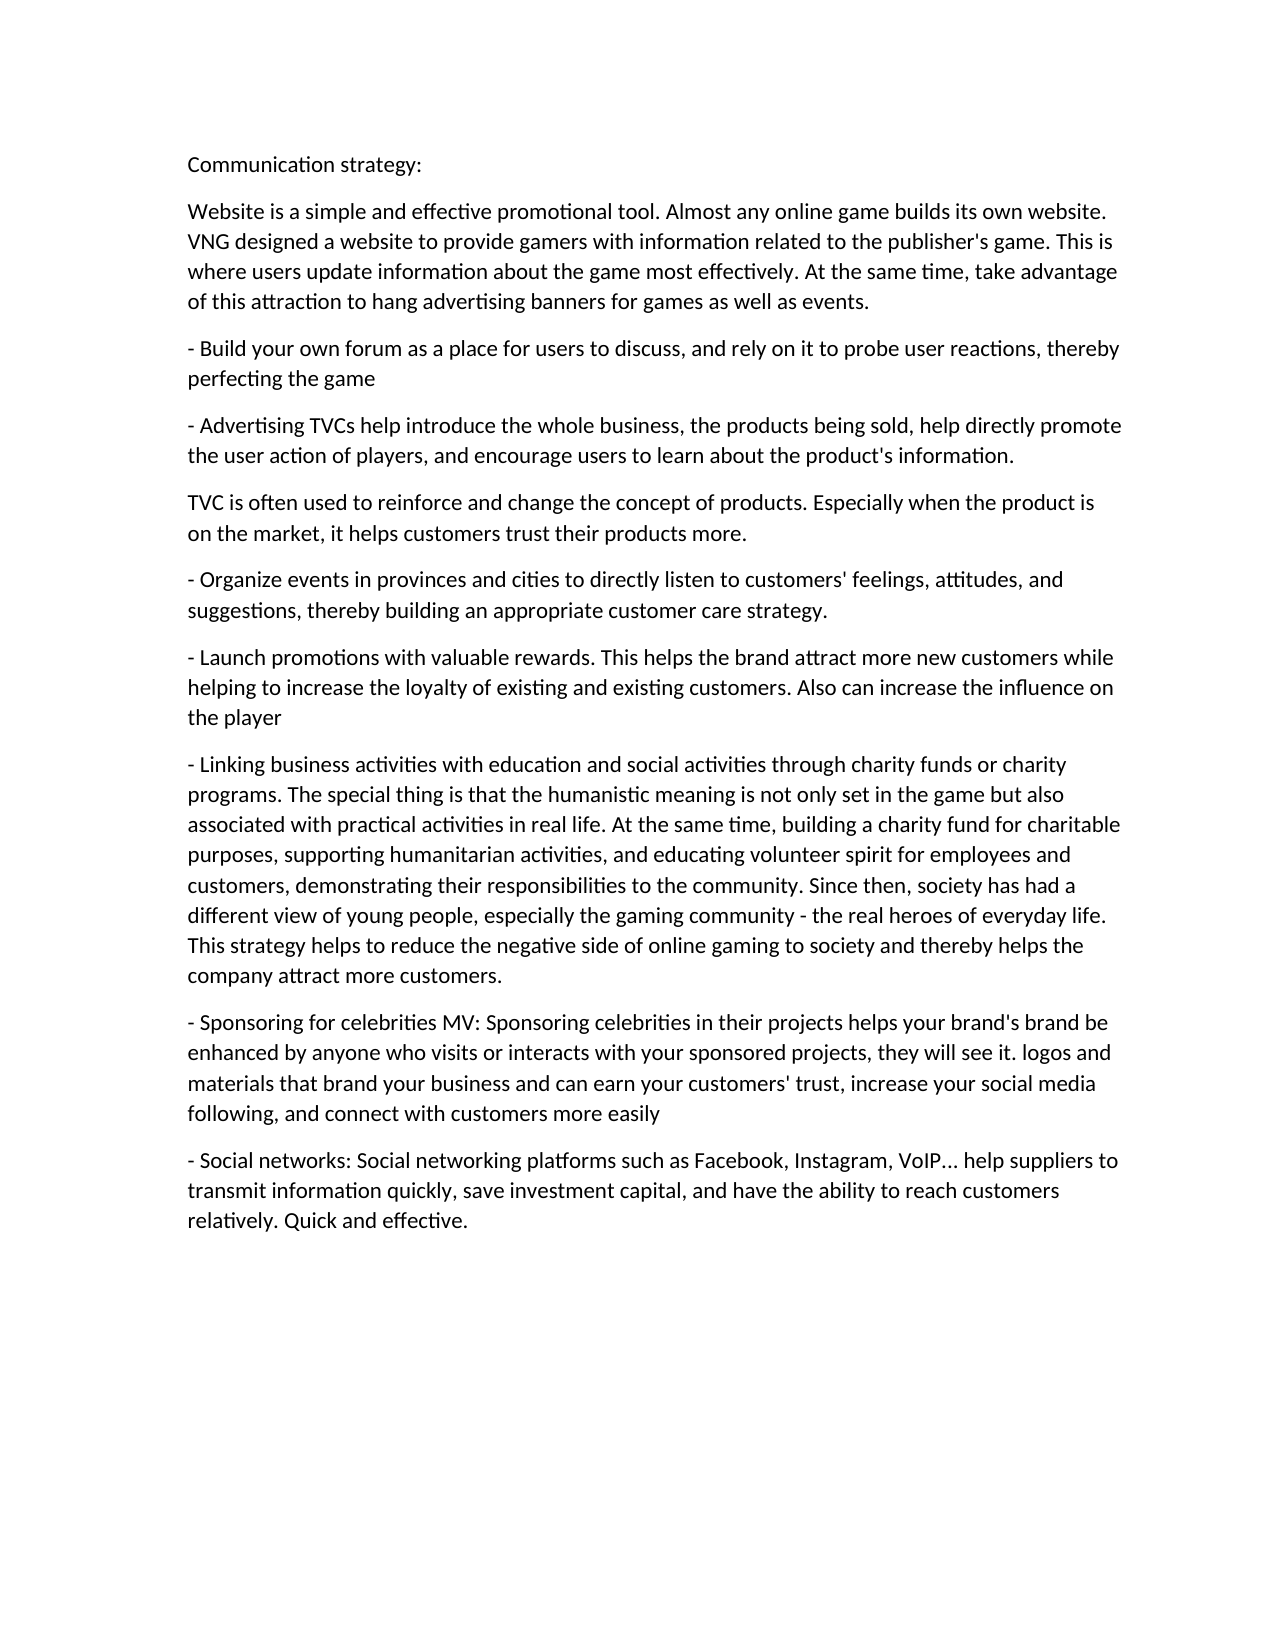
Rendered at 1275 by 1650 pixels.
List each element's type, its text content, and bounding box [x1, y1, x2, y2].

text TVC is often used to reinforce and change the concept of products. Especially when the product is on the market, it helps customers trust their products more. [187, 488, 1125, 547]
text - Organize events in provinces and cities to directly listen to customers' feelings, attitudes, and suggestions, thereby building an appropriate customer care strategy. [187, 566, 1125, 624]
text - Linking business activities with education and social activities through charity funds or charity programs. The special thing is that the humanistic meaning is not only set in the game but also associated with practical activities in real life. At the same time, building a charity fund for charitable purposes, supporting humanitarian activities, and educating volunteer spirit for employees and customers, demonstrating their responsibilities to the community. Since then, society has had a different view of young people, especially the gaming community - the real heroes of everyday life. This strategy helps to reduce the negative side of online gaming to society and thereby helps the company attract more customers. [187, 750, 1125, 989]
text - Launch promotions with valuable rewards. This helps the brand attract more new customers while helping to increase the loyalty of existing and existing customers. Also can increase the influence on the player [187, 643, 1125, 731]
text - Advertising TVCs help introduce the whole business, the products being sold, help directly promote the user action of players, and encourage users to learn about the product's information. [187, 411, 1125, 470]
text Website is a simple and effective promotional tool. Almost any online game builds its own website. VNG designed a website to provide gamers with information related to the publisher's game. This is where users update information about the game most effectively. At the same time, take advantage of this attraction to hang advertising banners for games as well as events. [187, 197, 1125, 316]
text Communication strategy: [187, 150, 1125, 178]
text - Social networks: Social networking platforms such as Facebook, Instagram, VoIP... help suppliers to transmit information quickly, save investment capital, and have the ability to reach customers relatively. Quick and effective. [187, 1146, 1125, 1234]
text - Build your own forum as a place for users to discuss, and rely on it to probe user reactions, thereby perfecting the game [187, 334, 1125, 393]
text - Sponsoring for celebrities MV: Sponsoring celebrities in their projects helps your brand's brand be enhanced by anyone who visits or interacts with your sponsored projects, they will see it. logos and materials that brand your business and can earn your customers' trust, increase your social media following, and connect with customers more easily [187, 1008, 1125, 1127]
